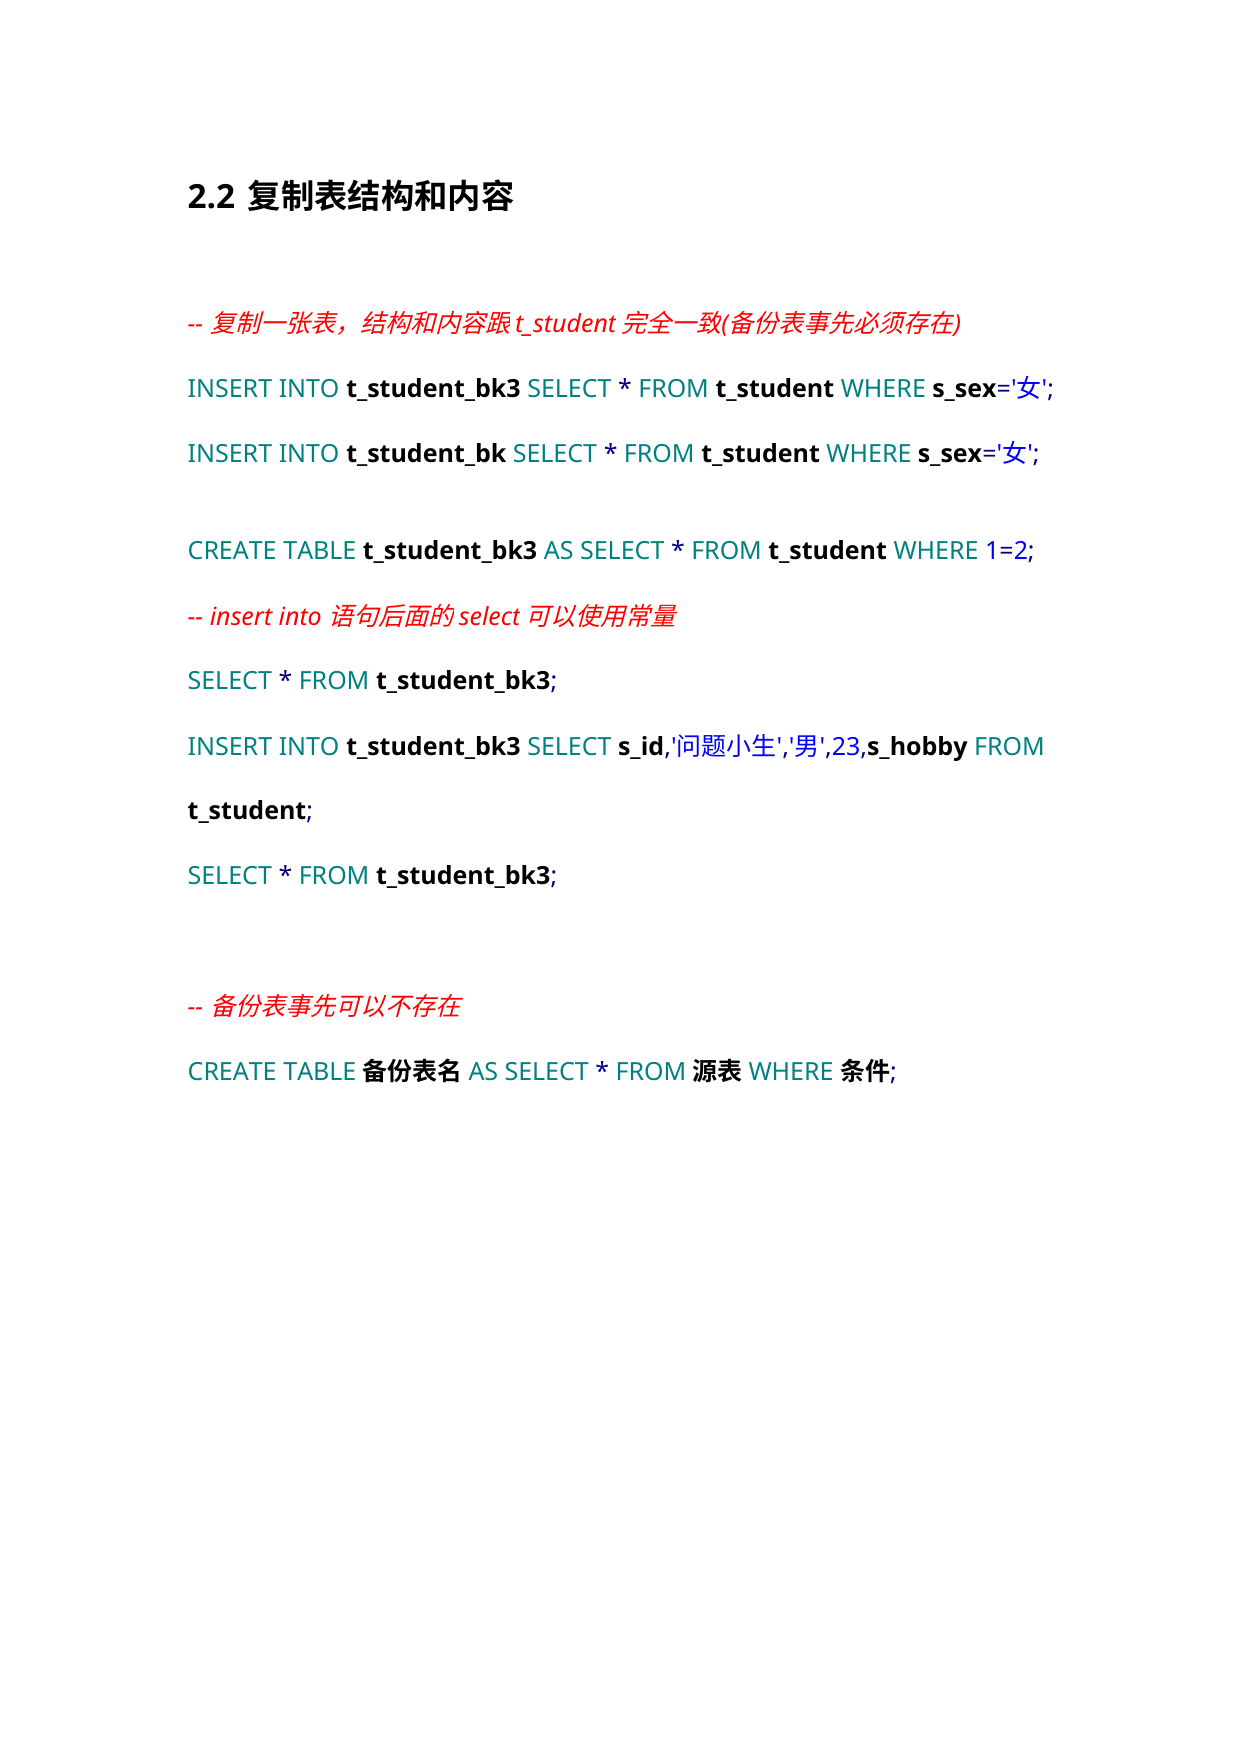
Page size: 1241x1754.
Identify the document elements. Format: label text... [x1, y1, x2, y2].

text INSERT INTO t_student_bk3 SELECT s_id,'问题小生','男',23,s_hobby FROM t_student; [187, 712, 1053, 842]
text -- 备份表事先可以不存在 [187, 972, 1053, 1037]
text CREATE TABLE t_student_bk3 AS SELECT * FROM t_student WHERE 1=2; [187, 517, 1053, 582]
text INSERT INTO t_student_bk3 SELECT * FROM t_student WHERE s_sex='女'; [187, 354, 1053, 419]
text SELECT * FROM t_student_bk3; [187, 647, 1053, 712]
subtitle 复制表结构和内容 [187, 162, 1053, 227]
text CREATE TABLE 备份表名 AS SELECT * FROM 源表 WHERE 条件; [187, 1037, 1053, 1102]
text INSERT INTO t_student_bk SELECT * FROM t_student WHERE s_sex='女'; [187, 419, 1053, 484]
text -- 复制一张表，结构和内容跟t_student完全一致(备份表事先必须存在) [187, 289, 1053, 354]
text SELECT * FROM t_student_bk3; [187, 842, 1053, 907]
text -- insert into 语句后面的select可以使用常量 [187, 582, 1053, 647]
